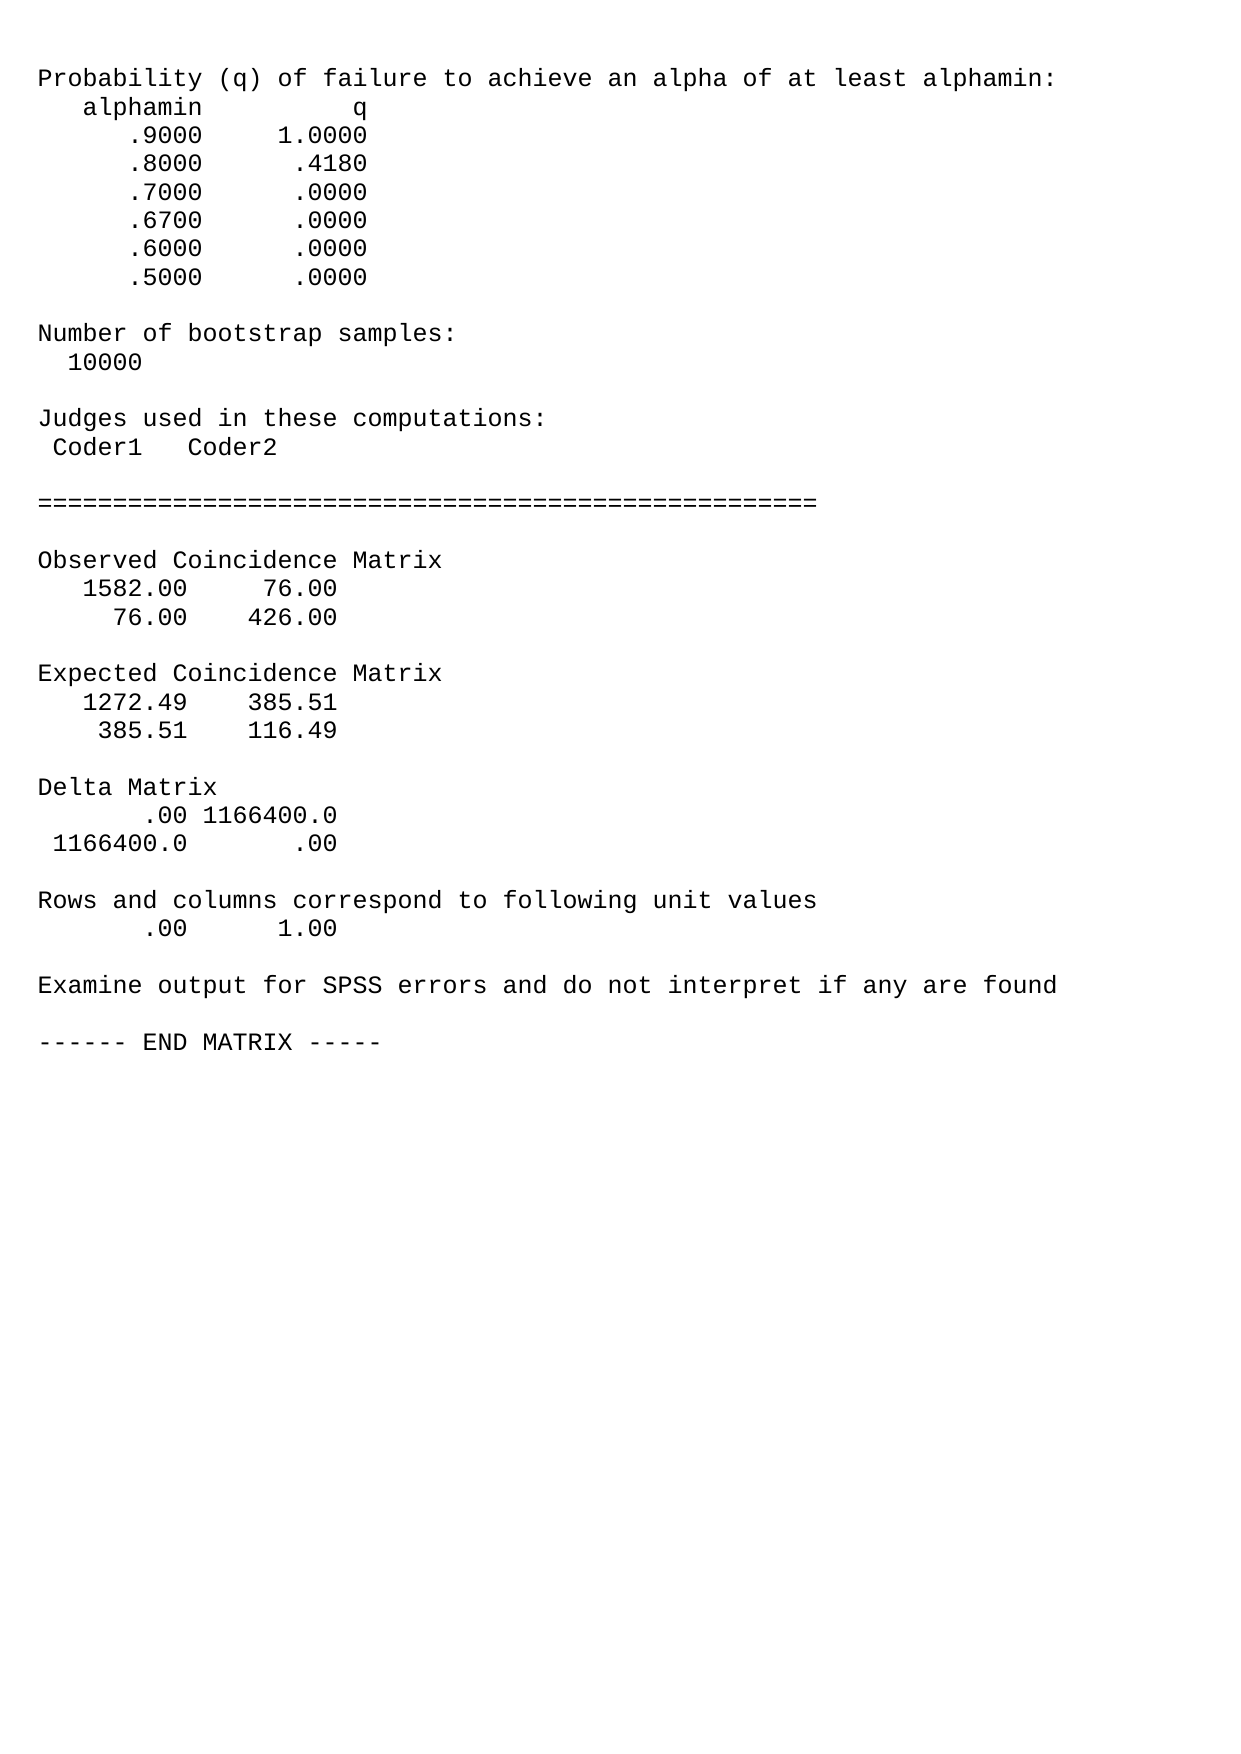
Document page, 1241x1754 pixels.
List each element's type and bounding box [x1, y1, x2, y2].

text [37, 37, 1203, 1120]
